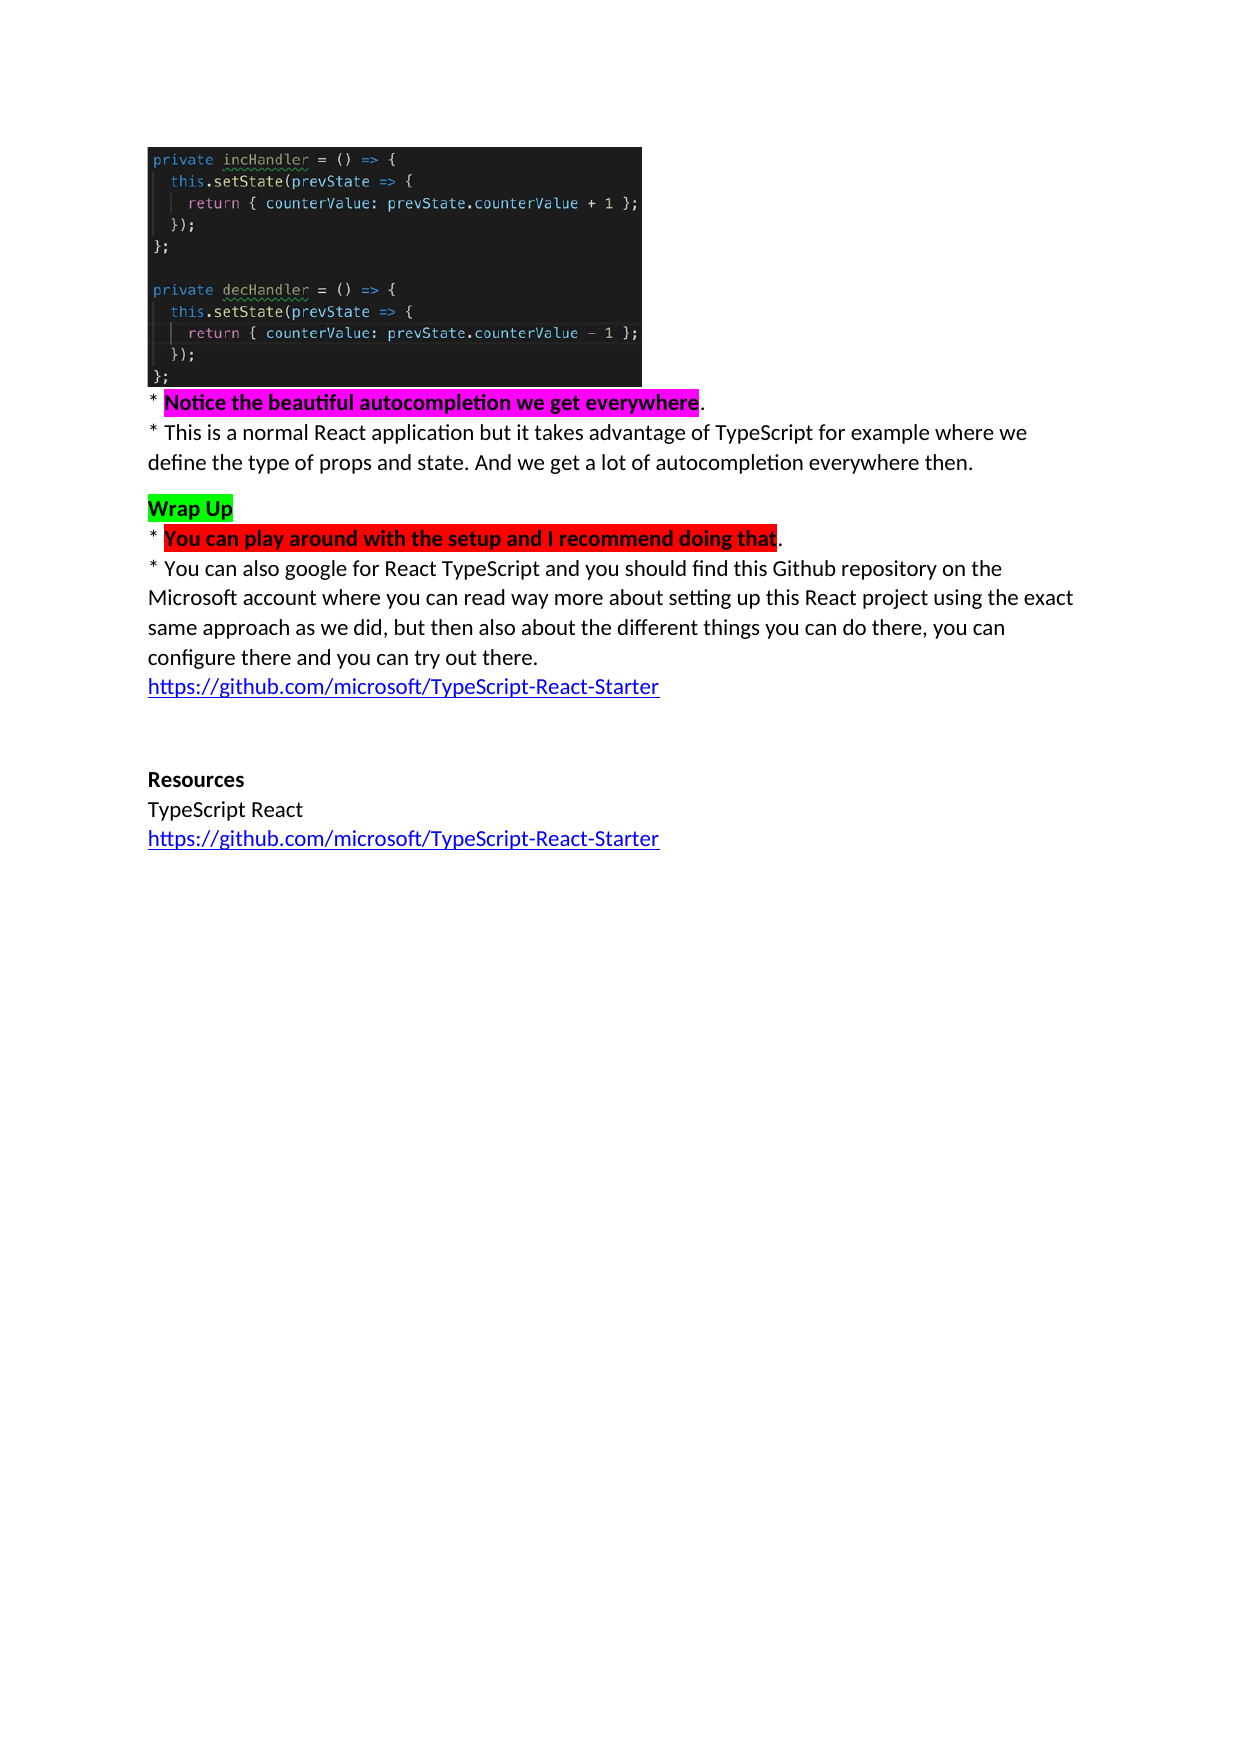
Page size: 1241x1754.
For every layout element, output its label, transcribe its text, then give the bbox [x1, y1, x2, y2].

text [148, 148, 1093, 476]
text Wrap Up * You can play around with the setup and I recommend doing that. * You can also google for React TypeScript and you should find this Github repository on the Microsoft account where you can read way more about setting up this React project using the exact same approach as we did, but then also about the different things you can do there, you can configure there and you can try out there. https://github.com/microsoft/TypeScript-React-Starter [148, 494, 1093, 700]
text Resources TypeScript React https://github.com/microsoft/TypeScript-React-Starter [148, 765, 1093, 852]
picture [147, 147, 642, 387]
